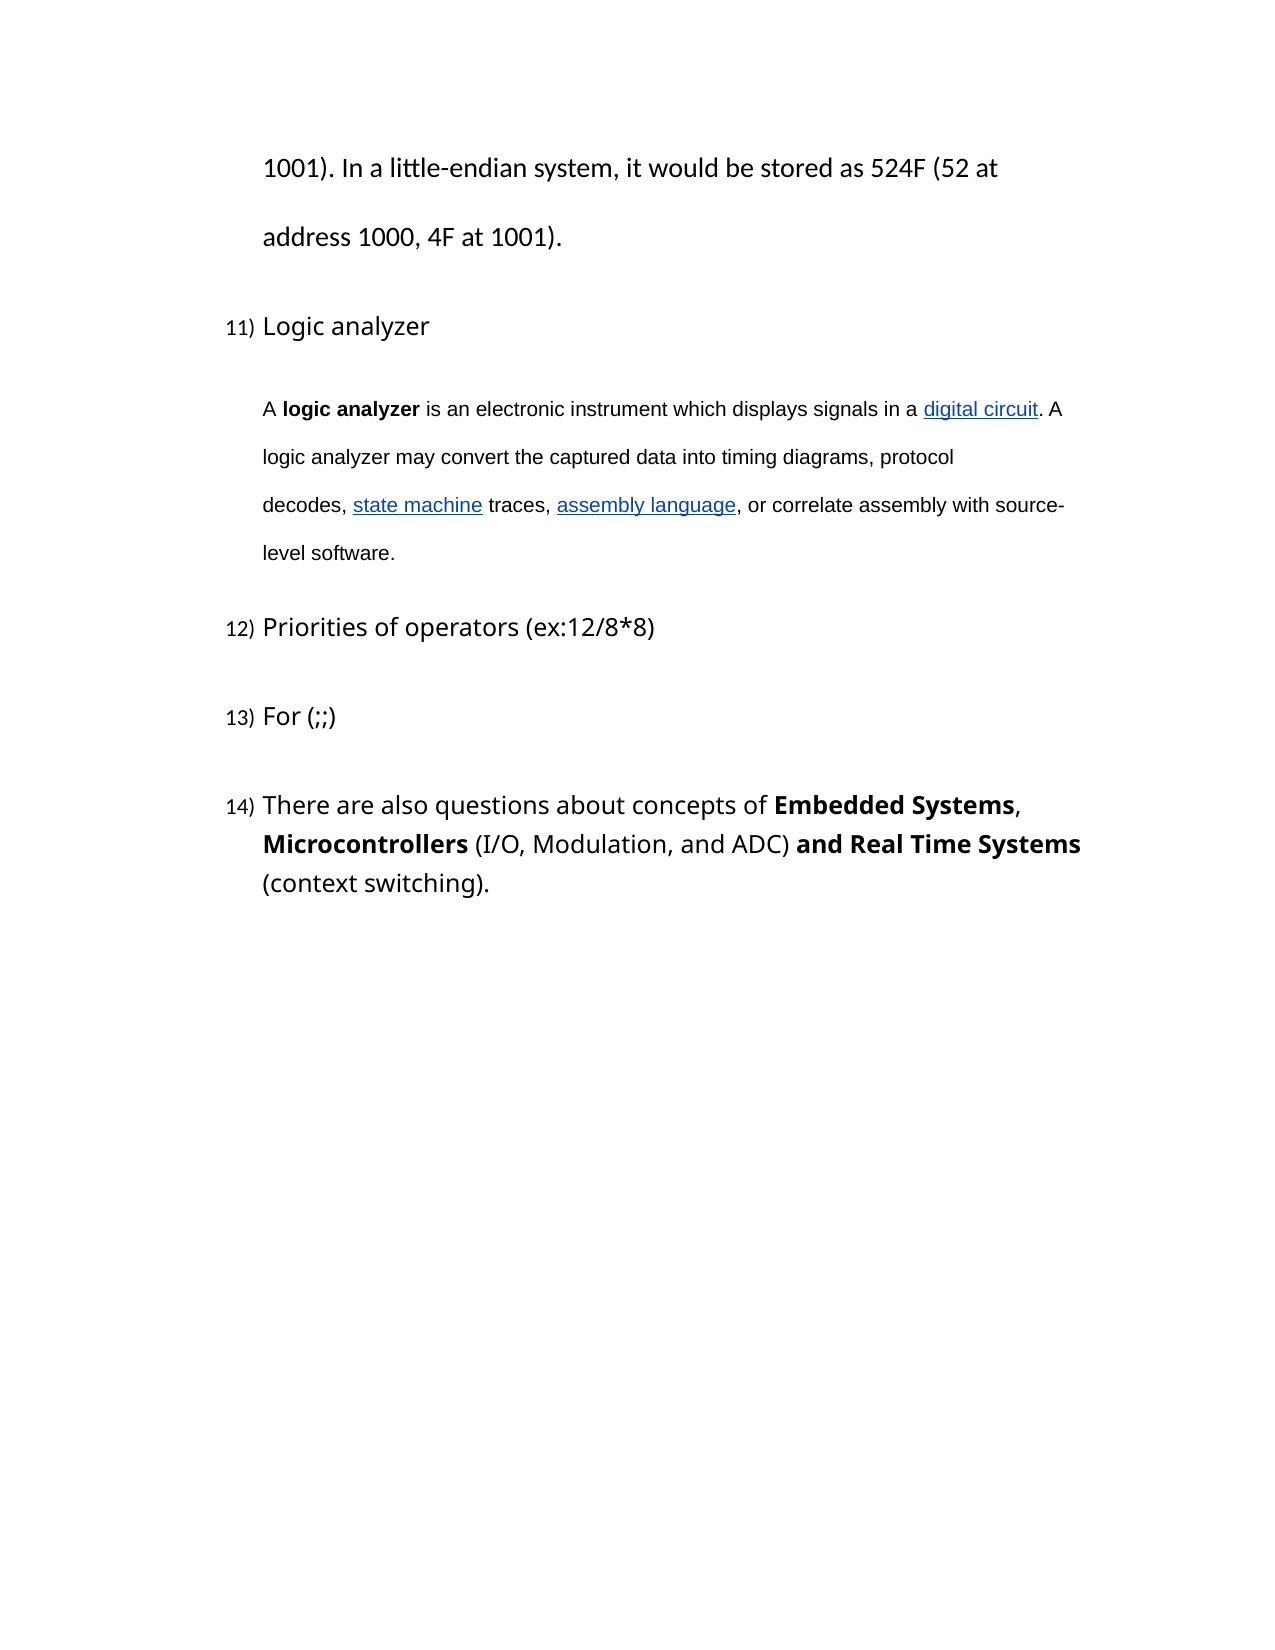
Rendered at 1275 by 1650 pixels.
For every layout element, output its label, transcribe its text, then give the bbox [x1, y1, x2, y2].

list For (;;) [225, 699, 1087, 733]
list Logic analyzer [225, 308, 1087, 342]
list There are also questions about concepts of Embedded Systems, Microcontrollers (I/O, Modulation, and ADC) and Real Time Systems (context switching). [225, 788, 1087, 900]
list Priorities of operators (ex:12/8*8) [225, 610, 1087, 644]
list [262, 150, 1087, 253]
list A logic analyzer is an electronic instrument which displays signals in a digital circuit. A logic analyzer may convert the captured data into timing diagrams, protocol decodes, state machine traces, assembly language, or correlate assembly with source-level software. [262, 397, 1087, 565]
